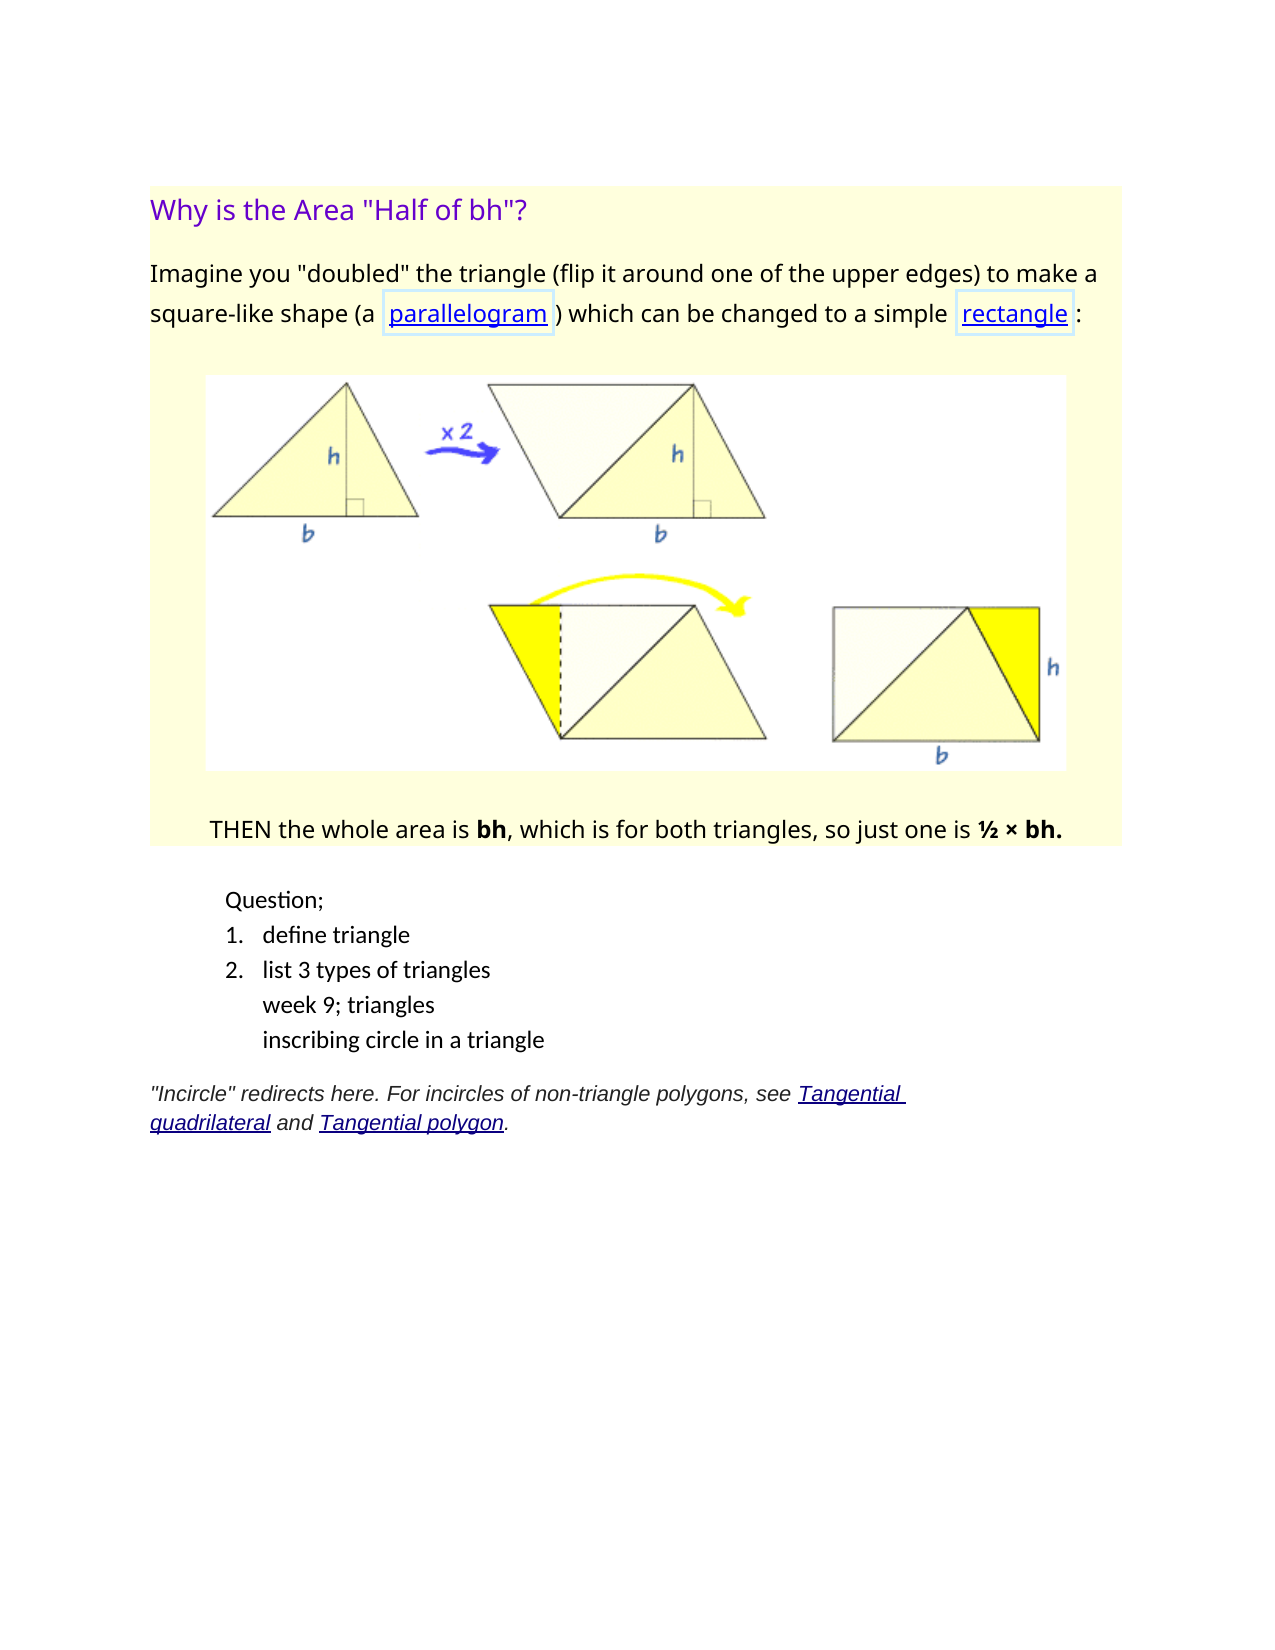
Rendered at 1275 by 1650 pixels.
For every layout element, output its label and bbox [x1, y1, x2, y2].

table_header [149, 150, 1123, 1161]
picture [205, 375, 1067, 771]
